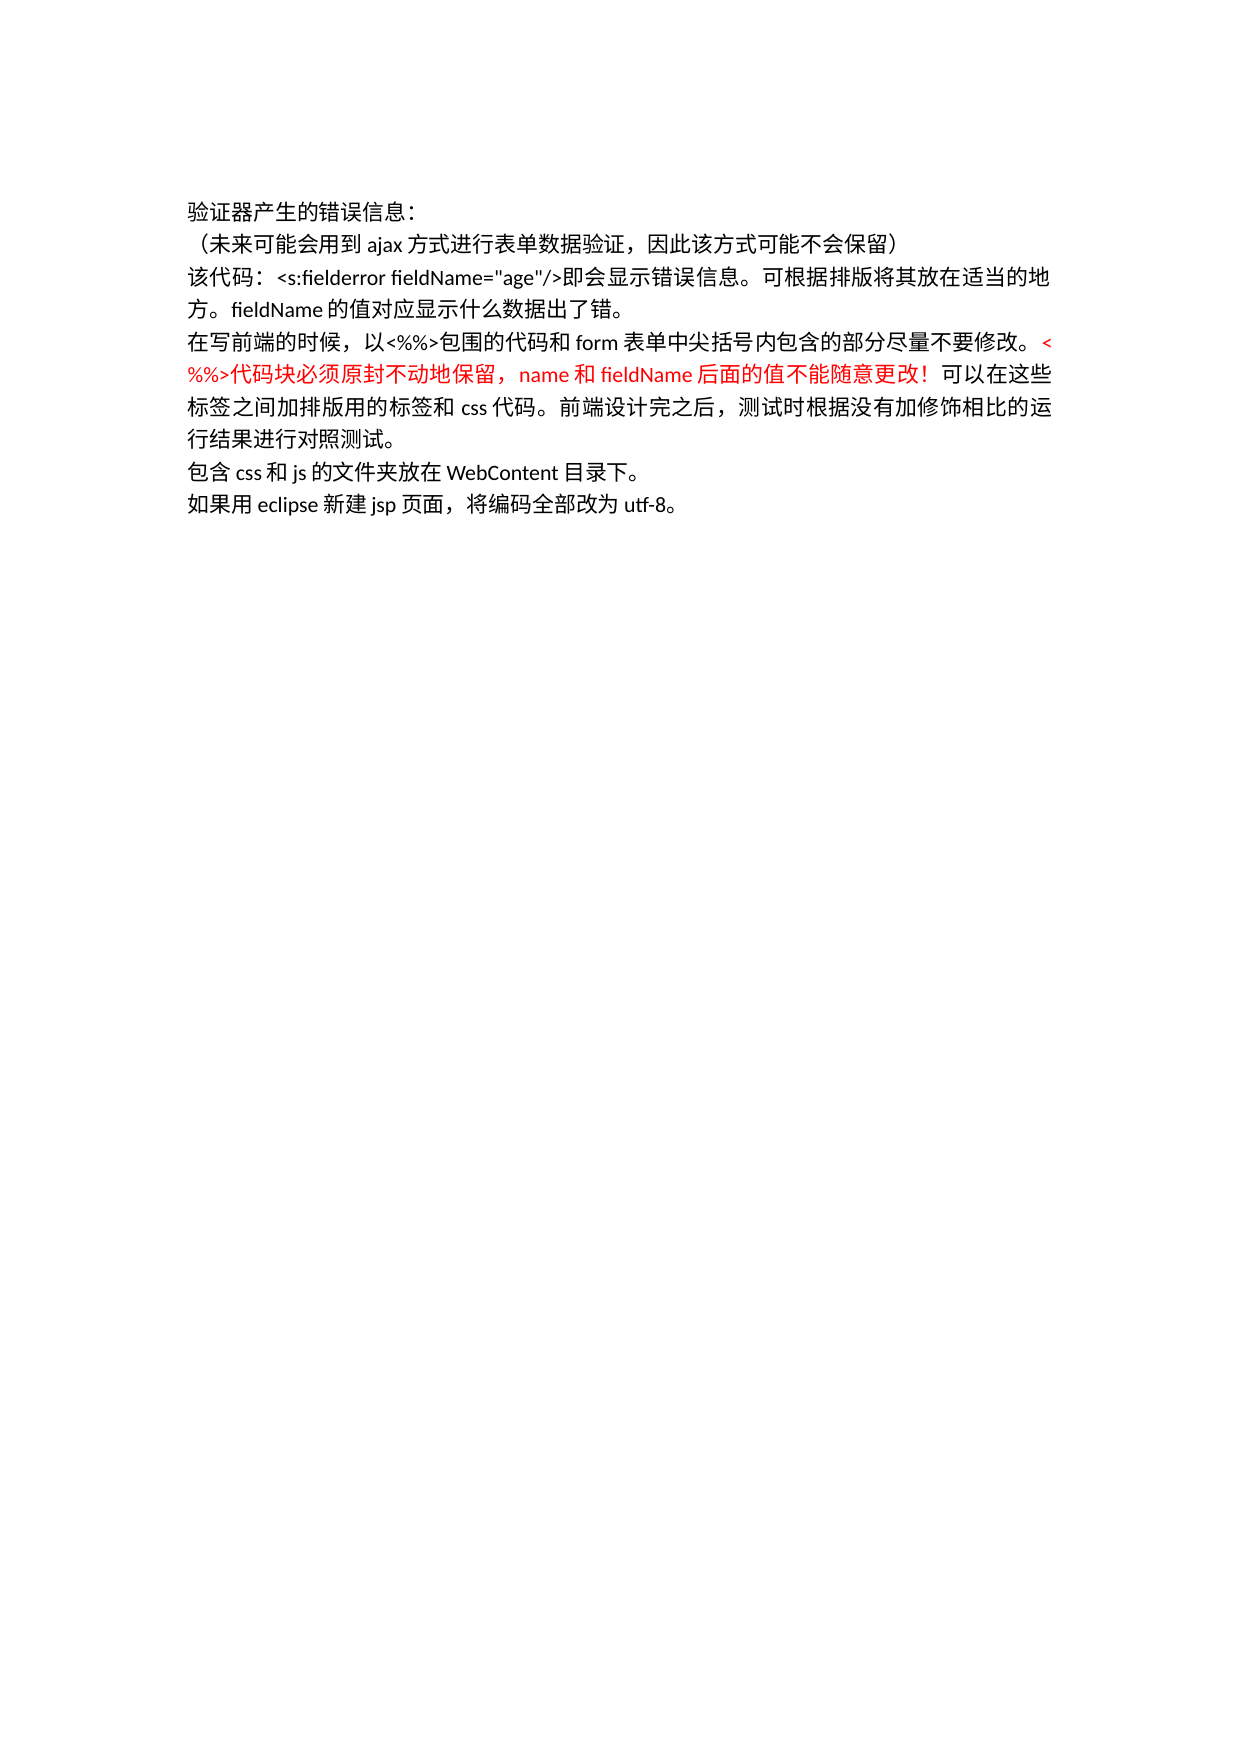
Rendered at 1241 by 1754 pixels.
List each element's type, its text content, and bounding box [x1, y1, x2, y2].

text 如果用eclipse新建jsp页面，将编码全部改为utf-8。 [187, 487, 1053, 519]
text 在写前端的时候，以<%%>包围的代码和form表单中尖括号内包含的部分尽量不要修改。<%%>代码块必须原封不动地保留，name和fieldName后面的值不能随意更改！可以在这些标签之间加排版用的标签和css代码。前端设计完之后，测试时根据没有加修饰相比的运行结果进行对照测试。 [187, 324, 1053, 454]
text 验证器产生的错误信息： [187, 194, 1053, 227]
text 该代码：<s:fielderror fieldName="age"/>即会显示错误信息。可根据排版将其放在适当的地方。fieldName的值对应显示什么数据出了错。 [187, 259, 1053, 324]
text （未来可能会用到ajax方式进行表单数据验证，因此该方式可能不会保留） [187, 227, 1053, 259]
text 包含css和js的文件夹放在WebContent目录下。 [187, 454, 1053, 487]
